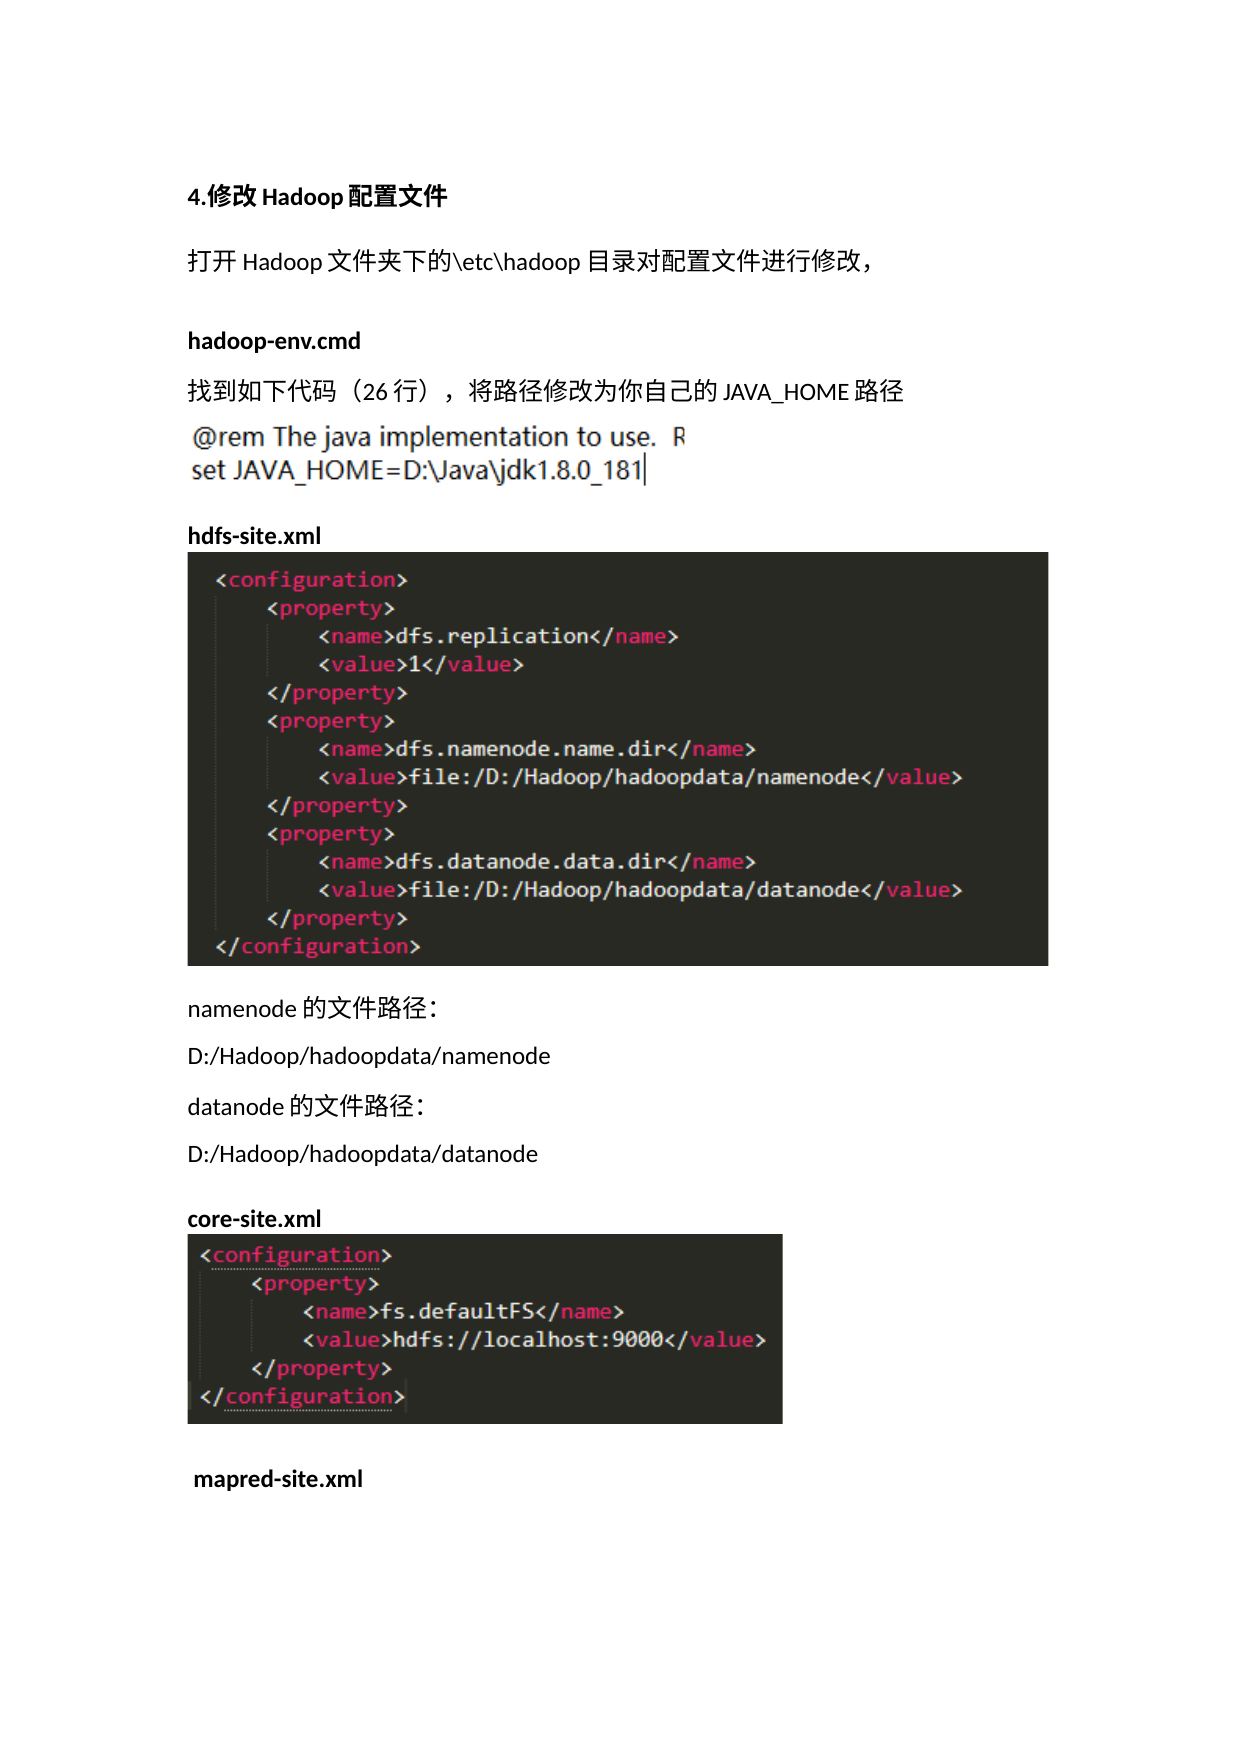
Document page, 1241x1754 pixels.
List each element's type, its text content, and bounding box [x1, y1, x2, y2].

text 打开Hadoop文件夹下的\etc\hadoop目录对配置文件进行修改， [187, 227, 1053, 292]
text D:/Hadoop/hadoopdata/datanode [187, 1137, 1053, 1169]
text D:/Hadoop/hadoopdata/namenode [187, 1039, 1053, 1072]
text 4.修改Hadoop配置文件 [187, 162, 1053, 227]
picture [187, 552, 1049, 966]
text core-site.xml [187, 1202, 1053, 1234]
text namenode的文件路径： [187, 974, 1053, 1039]
text datanode的文件路径： [187, 1072, 1053, 1137]
picture [187, 422, 685, 516]
picture [187, 1234, 783, 1424]
text mapred-site.xml [187, 1462, 1053, 1494]
text 找到如下代码（26行），将路径修改为你自己的JAVA_HOME路径 [187, 357, 1053, 422]
text hadoop-env.cmd [187, 324, 1053, 357]
text hdfs-site.xml [187, 519, 1053, 552]
